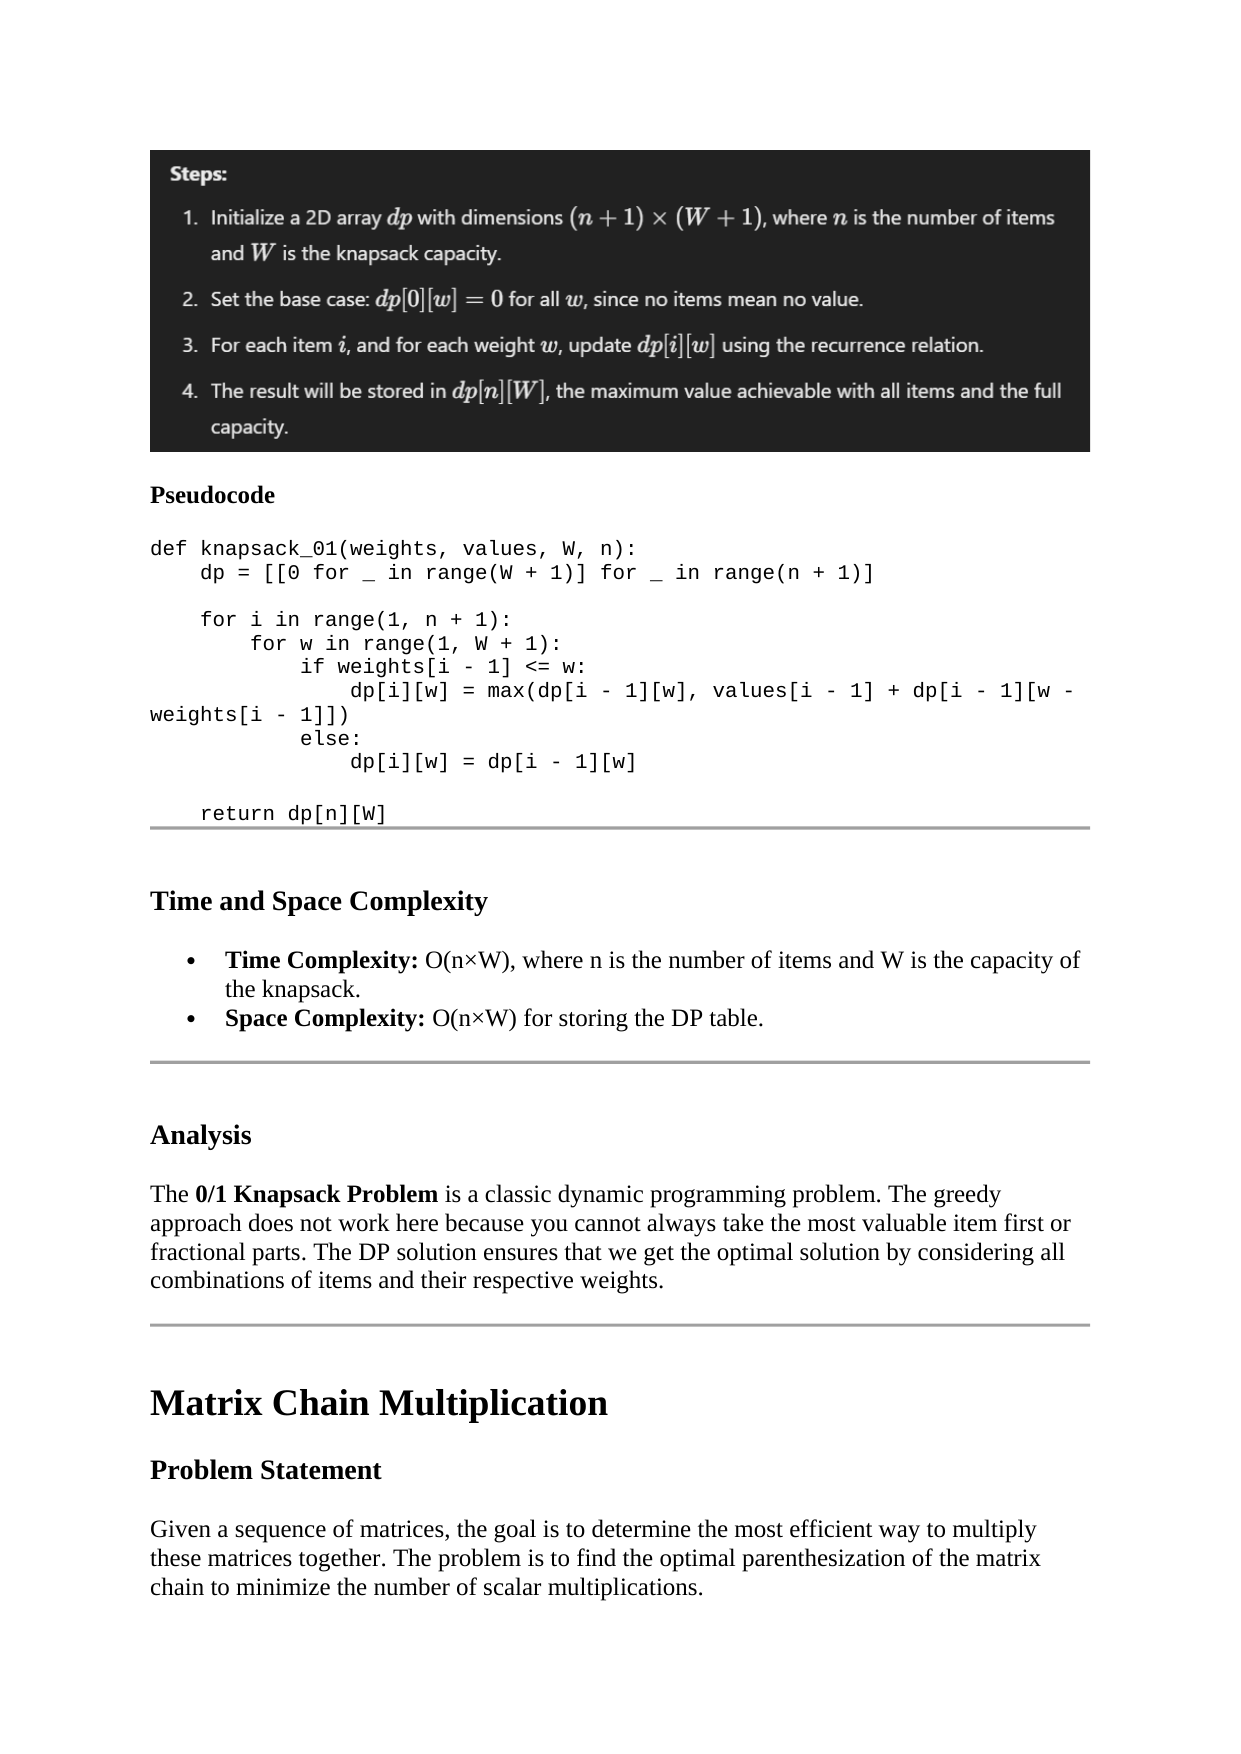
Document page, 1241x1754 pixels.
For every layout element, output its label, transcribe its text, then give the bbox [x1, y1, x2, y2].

text else: [150, 727, 1090, 751]
text Matrix Chain Multiplication [150, 1381, 1090, 1424]
text Analysis [150, 1118, 1090, 1150]
text def knapsack_01(weights, values, W, n): [150, 538, 1090, 562]
text The 0/1 Knapsack Problem is a classic dynamic programming problem. The greedy approach does not work here because you cannot always take the most valuable item first or fractional parts. The DP solution ensures that we get the optimal solution by considering all combinations of items and their respective weights. [150, 1179, 1090, 1294]
text Time and Space Complexity [150, 884, 1090, 916]
picture [150, 150, 1091, 452]
text return dp[n][W] [150, 803, 1090, 826]
text dp[i][w] = dp[i - 1][w] [150, 751, 1090, 775]
text dp[i][w] = max(dp[i - 1][w], values[i - 1] + dp[i - 1][w - weights[i - 1]]) [150, 680, 1090, 727]
text Problem Statement [150, 1453, 1090, 1485]
list Space Complexity: O(n×W) for storing the DP table. [187, 1003, 1090, 1031]
text for i in range(1, n + 1): [150, 609, 1090, 633]
text Given a sequence of matrices, the goal is to determine the most efficient way to multiply these matrices together. The problem is to find the optimal parenthesization of the matrix chain to minimize the number of scalar multiplications. [150, 1514, 1090, 1601]
text dp = [[0 for _ in range(W + 1)] for _ in range(n + 1)] [150, 562, 1090, 586]
text if weights[i - 1] <= w: [150, 657, 1090, 680]
list Time Complexity: O(n×W), where n is the number of items and W is the capacity of the knapsack. [187, 945, 1090, 1003]
text for w in range(1, W + 1): [150, 633, 1090, 657]
text Pseudocode [150, 480, 1090, 509]
